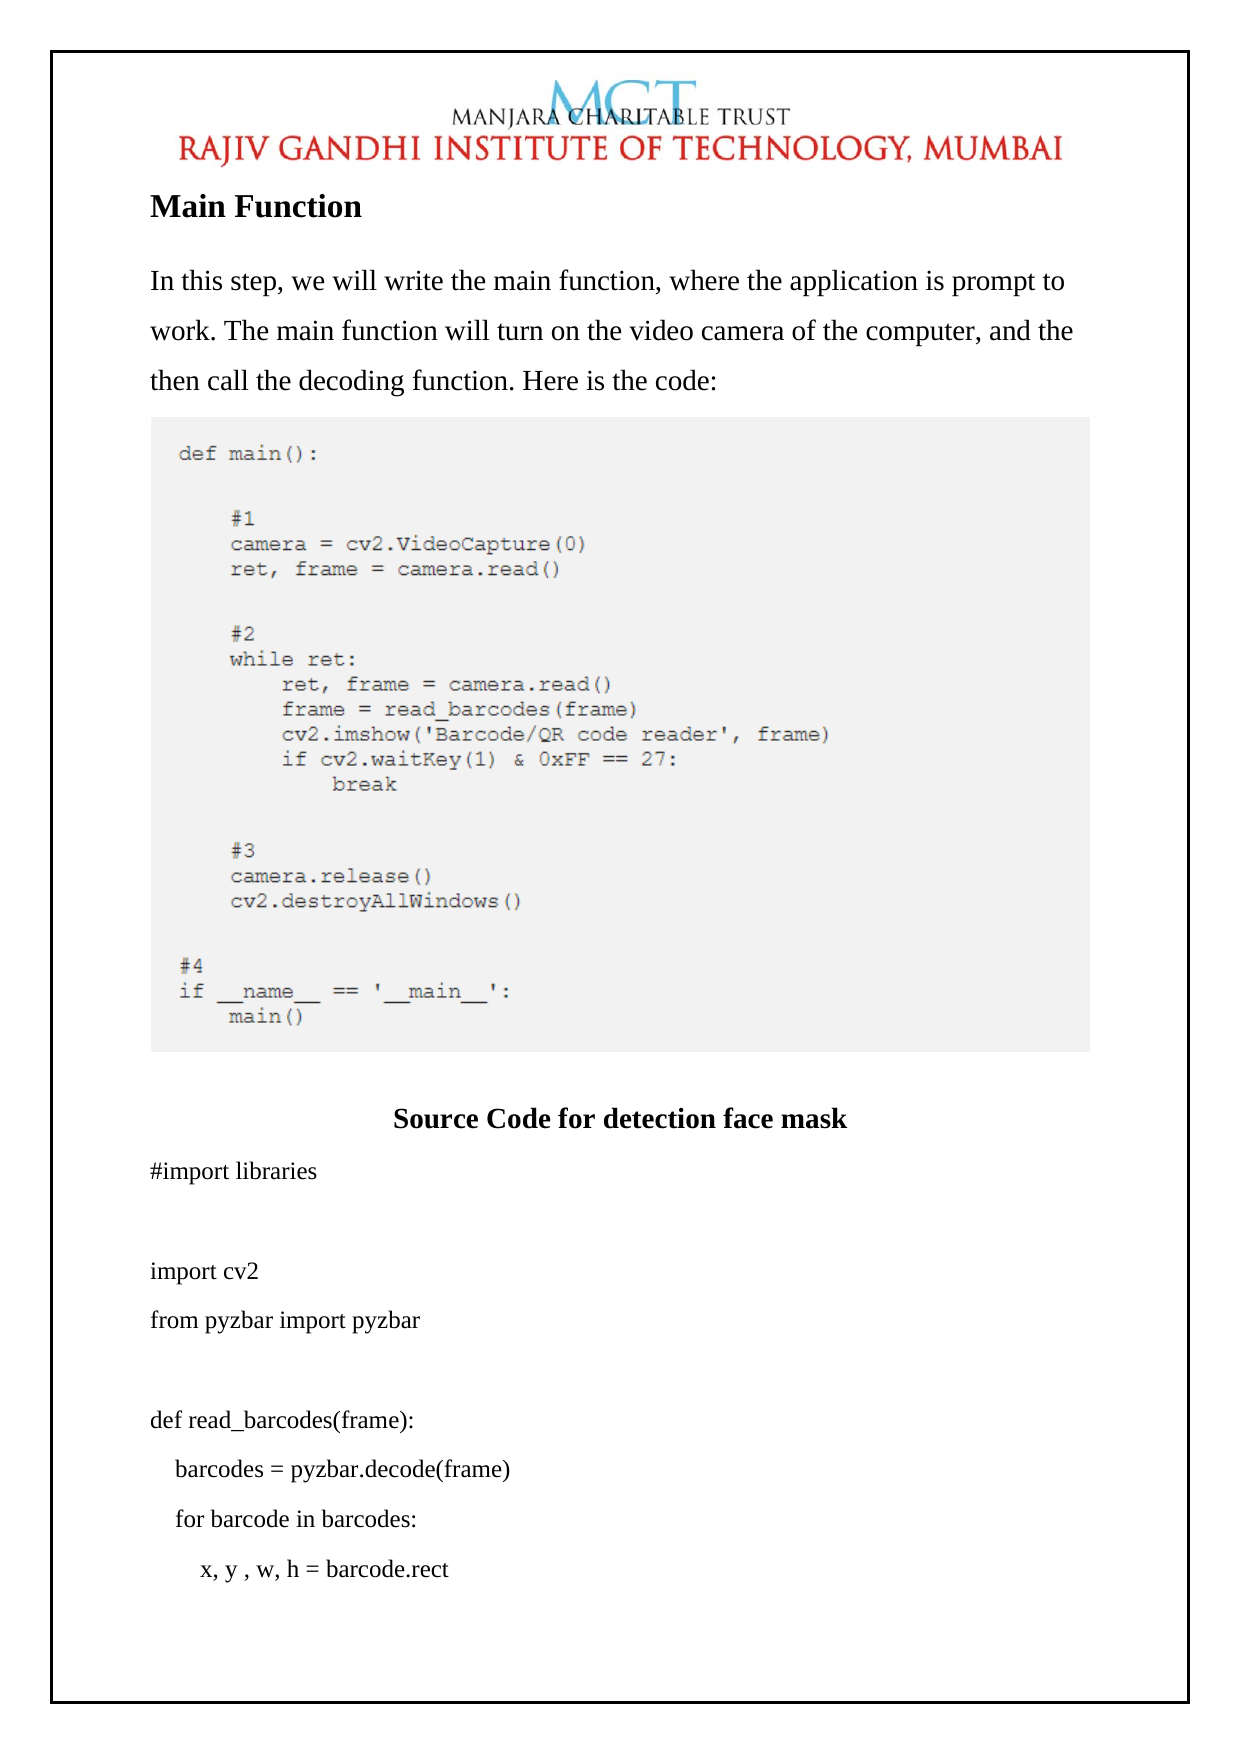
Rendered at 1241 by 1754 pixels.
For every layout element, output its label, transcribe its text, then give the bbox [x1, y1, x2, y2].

text for barcode in barcodes: [150, 1504, 1090, 1533]
text #import libraries [150, 1156, 1090, 1185]
picture [150, 73, 1091, 169]
text x, y , w, h = barcode.rect [150, 1554, 1090, 1583]
text def read_barcodes(frame): [150, 1405, 1090, 1433]
text In this step, we will write the main function, where the application is prompt to work. The main function will turn on the video camera of the computer, and the then call the decoding function. Here is the code: [150, 246, 1090, 396]
text barcodes = pyzbar.decode(frame) [150, 1454, 1090, 1483]
text Main Function [150, 169, 1090, 225]
picture [150, 417, 1091, 1052]
text import cv2 [150, 1256, 1090, 1284]
text Source Code for detection face mask [150, 1101, 1090, 1135]
text from pyzbar import pyzbar [150, 1305, 1090, 1334]
